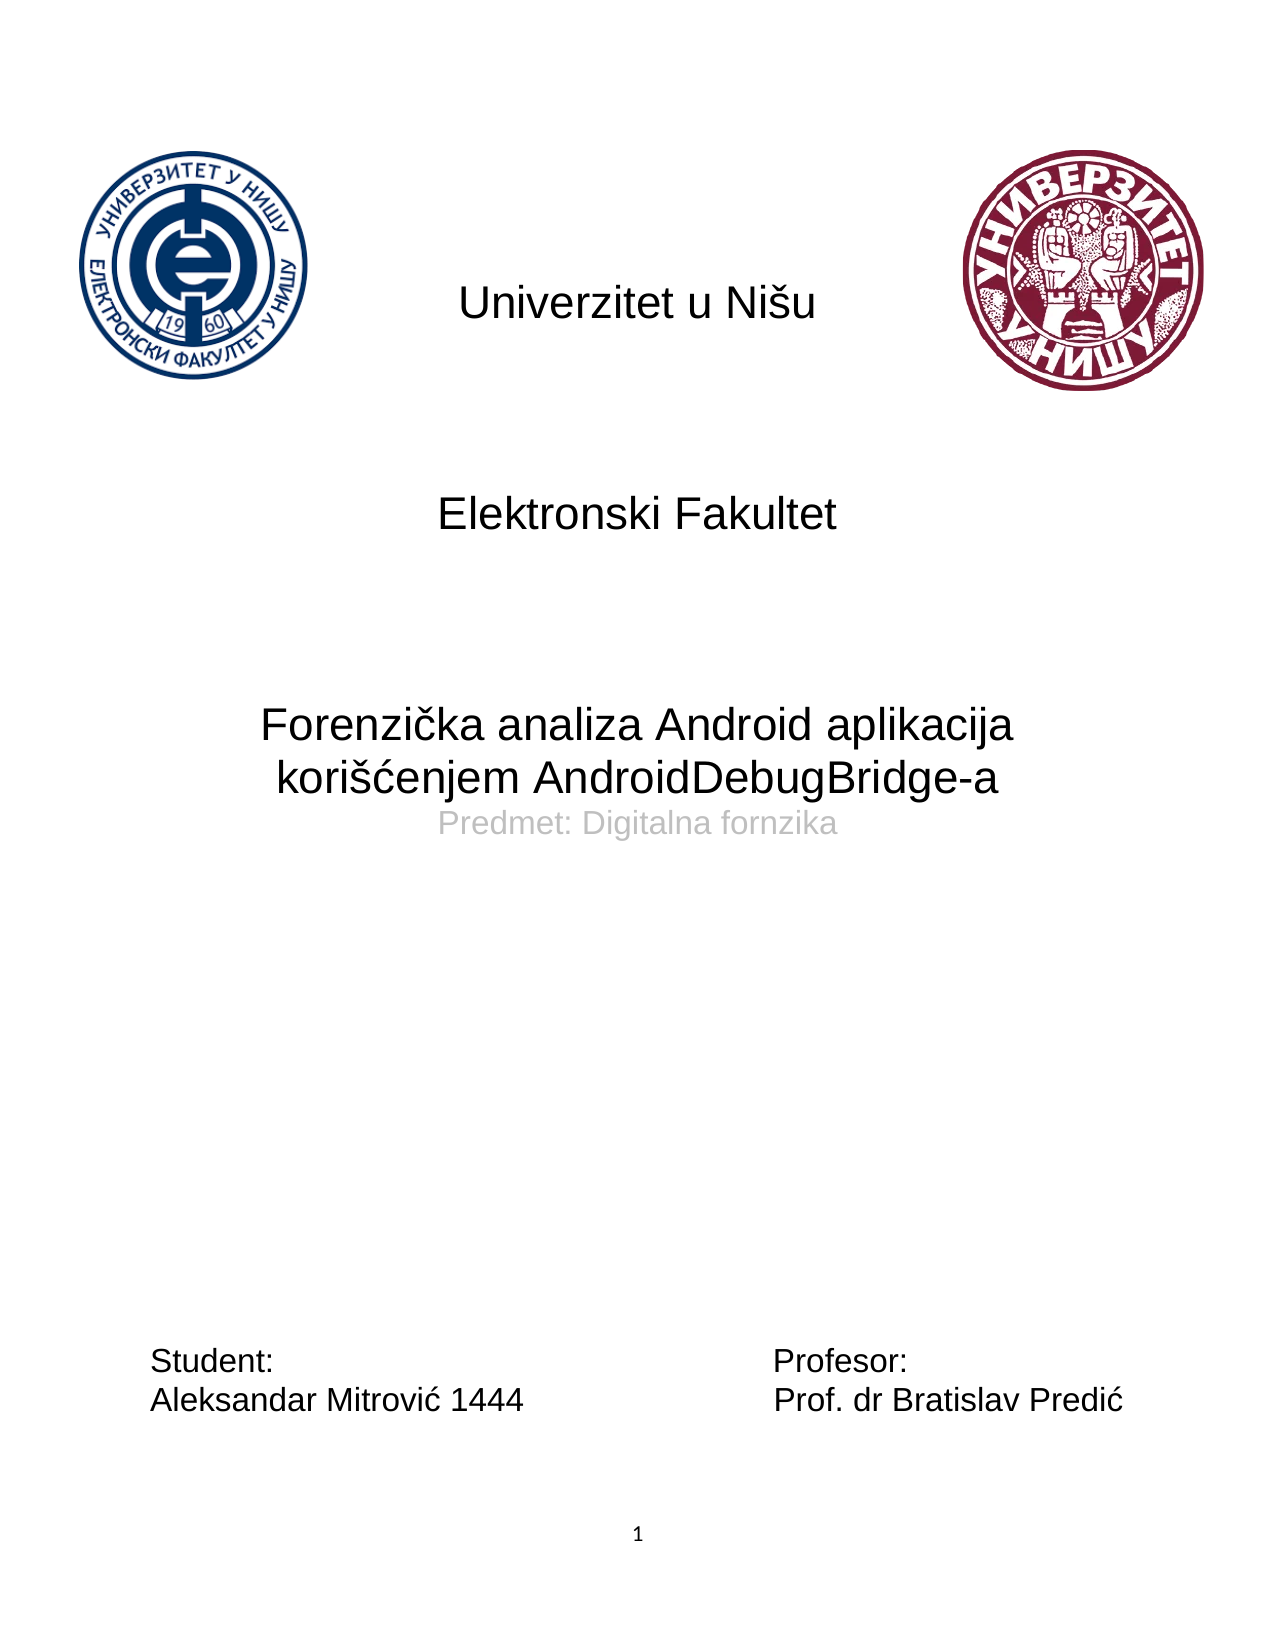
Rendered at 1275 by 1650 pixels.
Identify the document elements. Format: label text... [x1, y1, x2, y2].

text Predmet: Digitalna fornzika [150, 803, 1125, 842]
text Aleksandar Mitrović 1444 Prof. dr Bratislav Predić [150, 1380, 1125, 1418]
text Forenzička analiza Android aplikacija korišćenjem AndroidDebugBridge-a [150, 698, 1125, 803]
picture [962, 150, 1204, 391]
text Univerzitet u Nišu [309, 276, 962, 329]
text Elektronski Fakultet [150, 487, 1125, 539]
text Student: Profesor: [150, 1341, 1125, 1380]
picture [78, 150, 309, 381]
